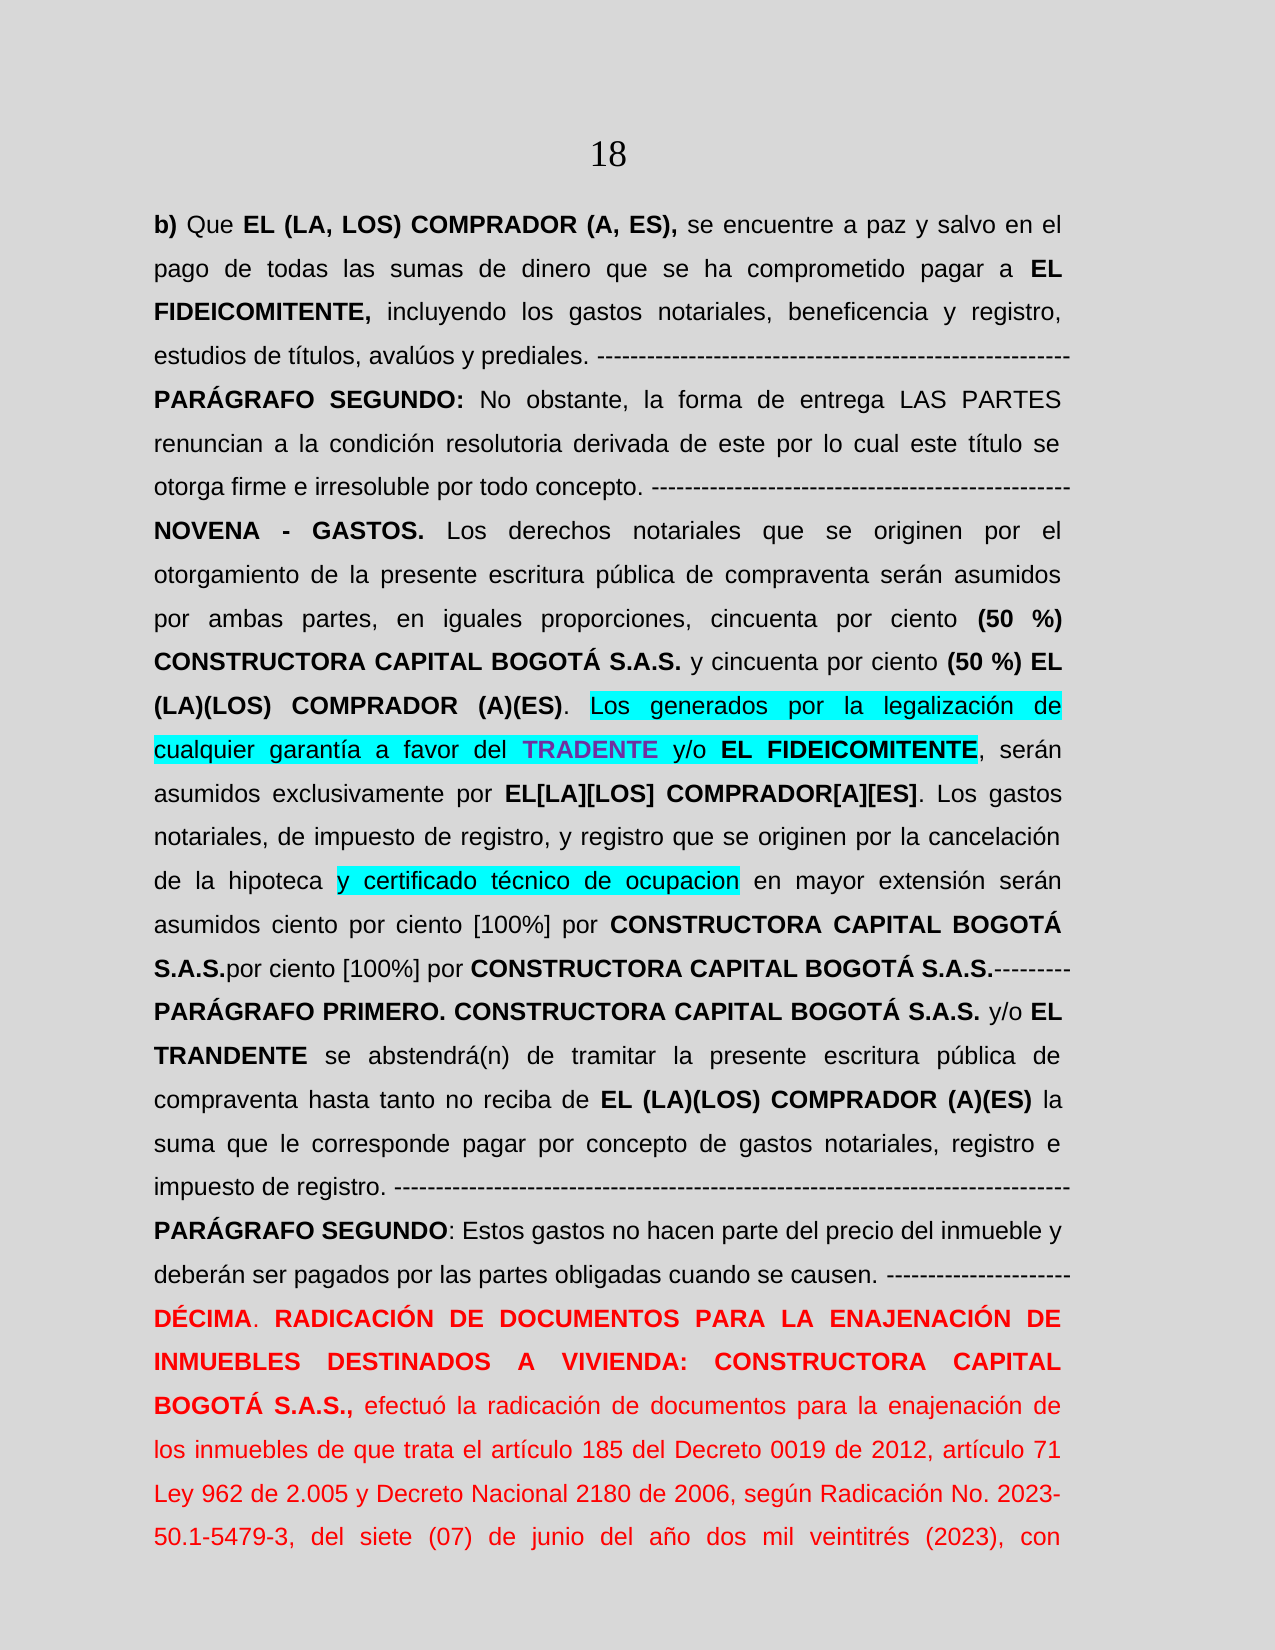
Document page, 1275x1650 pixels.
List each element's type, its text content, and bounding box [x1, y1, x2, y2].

text PARÁGRAFO SEGUNDO: No obstante, la forma de entrega LAS PARTES renuncian a la condición resolutoria derivada de este por lo cual este título se otorga firme e irresoluble por todo concepto. [153, 370, 1062, 501]
text PARÁGRAFO SEGUNDO: Estos gastos no hacen parte del precio del inmueble y deberán ser pagados por las partes obligadas cuando se causen. [153, 1201, 1062, 1289]
text b) Que EL (LA, LOS) COMPRADOR (A, ES), se encuentre a paz y salvo en el pago de todas las sumas de dinero que se ha comprometido pagar a EL FIDEICOMITENTE, incluyendo los gastos notariales, beneficencia y registro, estudios de títulos, avalúos y prediales. [153, 195, 1062, 370]
text PARÁGRAFO PRIMERO. CONSTRUCTORA CAPITAL BOGOTÁ S.A.S. y/o EL TRANDENTE se abstendrá(n) de tramitar la presente escritura pública de compraventa hasta tanto no reciba de EL (LA)(LOS) COMPRADOR (A)(ES) la suma que le corresponde pagar por concepto de gastos notariales, registro e impuesto de registro. [153, 982, 1062, 1201]
text NOVENA - GASTOS. Los derechos notariales que se originen por el otorgamiento de la presente escritura pública de compraventa serán asumidos por ambas partes, en iguales proporciones, cincuenta por ciento (50 %) CONSTRUCTORA CAPITAL BOGOTÁ S.A.S. y cincuenta por ciento (50 %) EL (LA)(LOS) COMPRADOR (A)(ES). Los generados por la legalización de cualquier garantía a favor del TRADENTE y/o EL FIDEICOMITENTE, serán asumidos exclusivamente por EL[LA][LOS] COMPRADOR[A][ES]. Los gastos notariales, de impuesto de registro, y registro que se originen por la cancelación de la hipoteca y certificado técnico de ocupacion en mayor extensión serán asumidos ciento por ciento [100%] por CONSTRUCTORA CAPITAL BOGOTÁ S.A.S.por ciento [100%] por CONSTRUCTORA CAPITAL BOGOTÁ S.A.S. [153, 501, 1062, 982]
